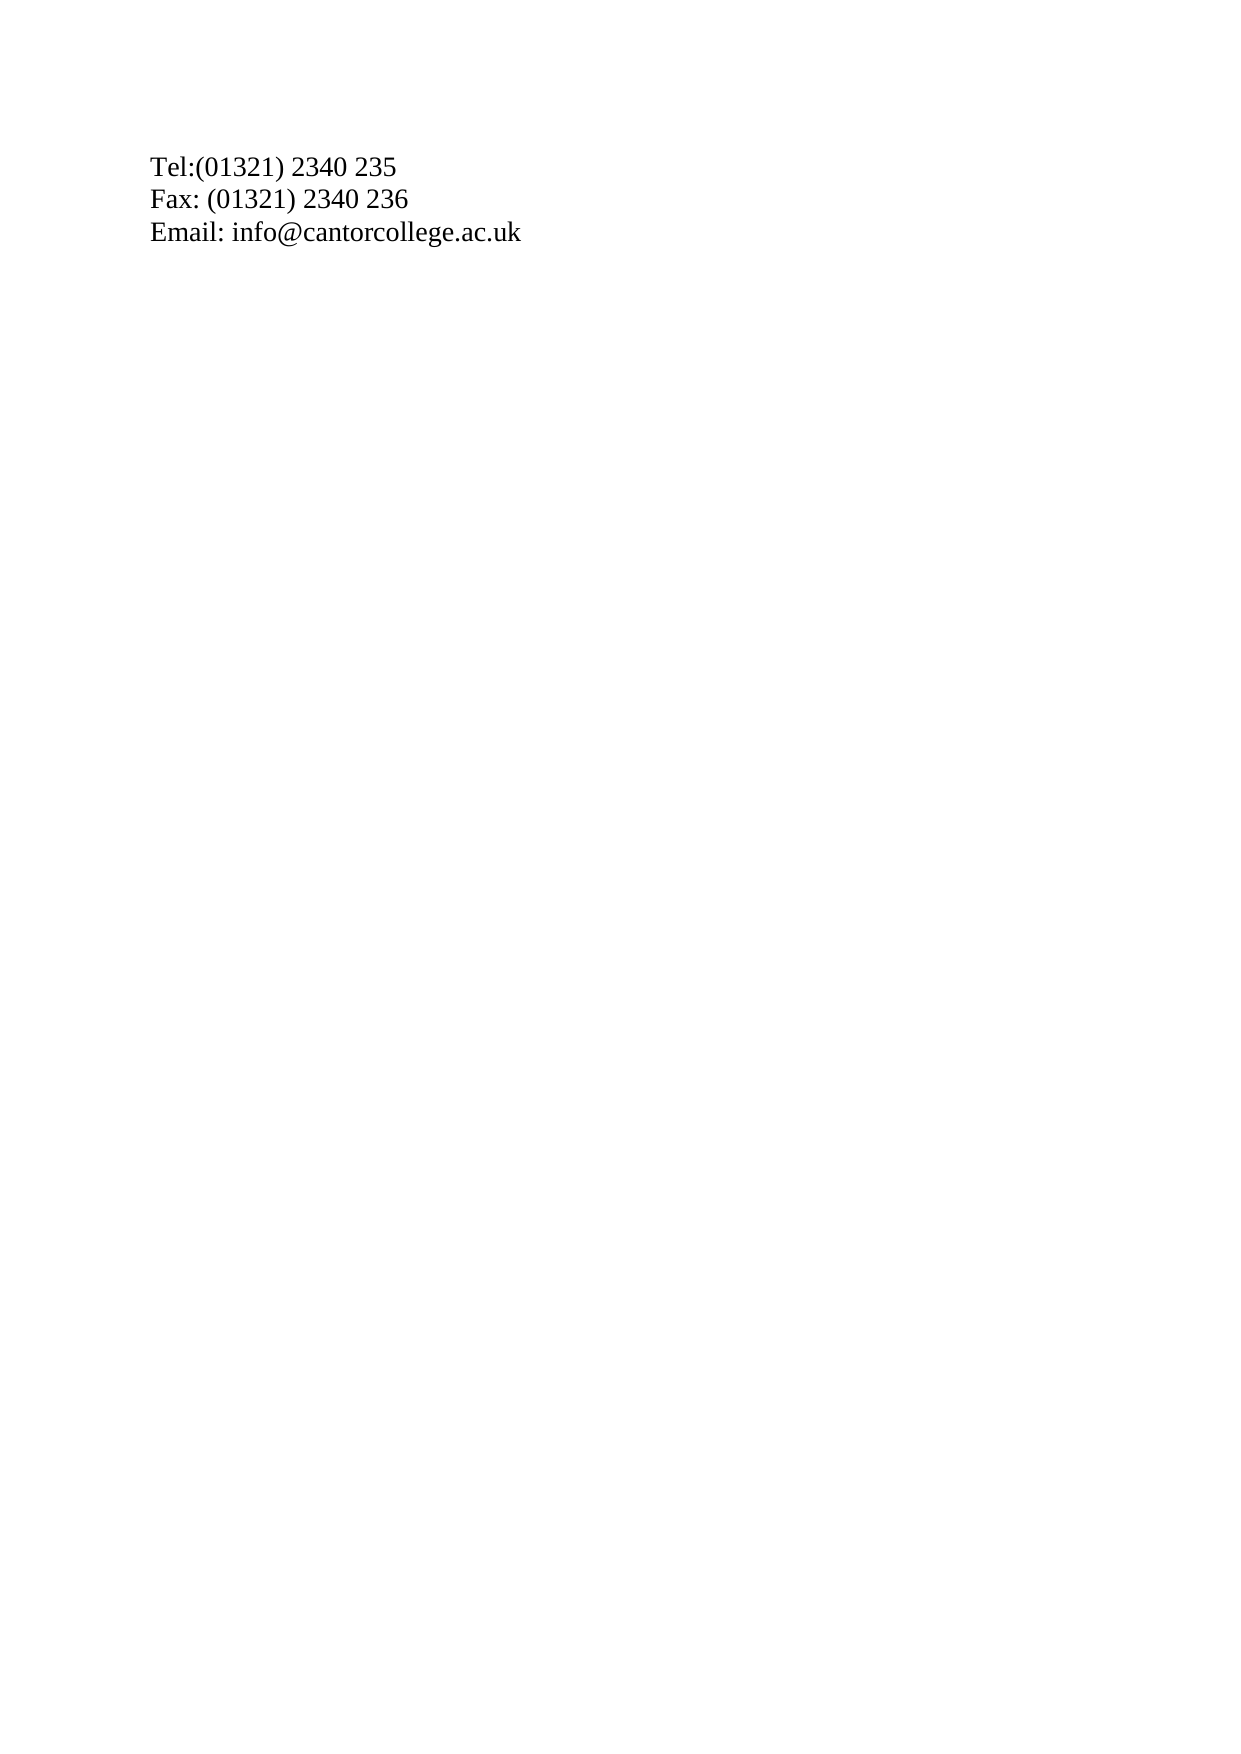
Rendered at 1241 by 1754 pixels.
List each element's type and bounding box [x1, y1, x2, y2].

text [150, 150, 1090, 247]
